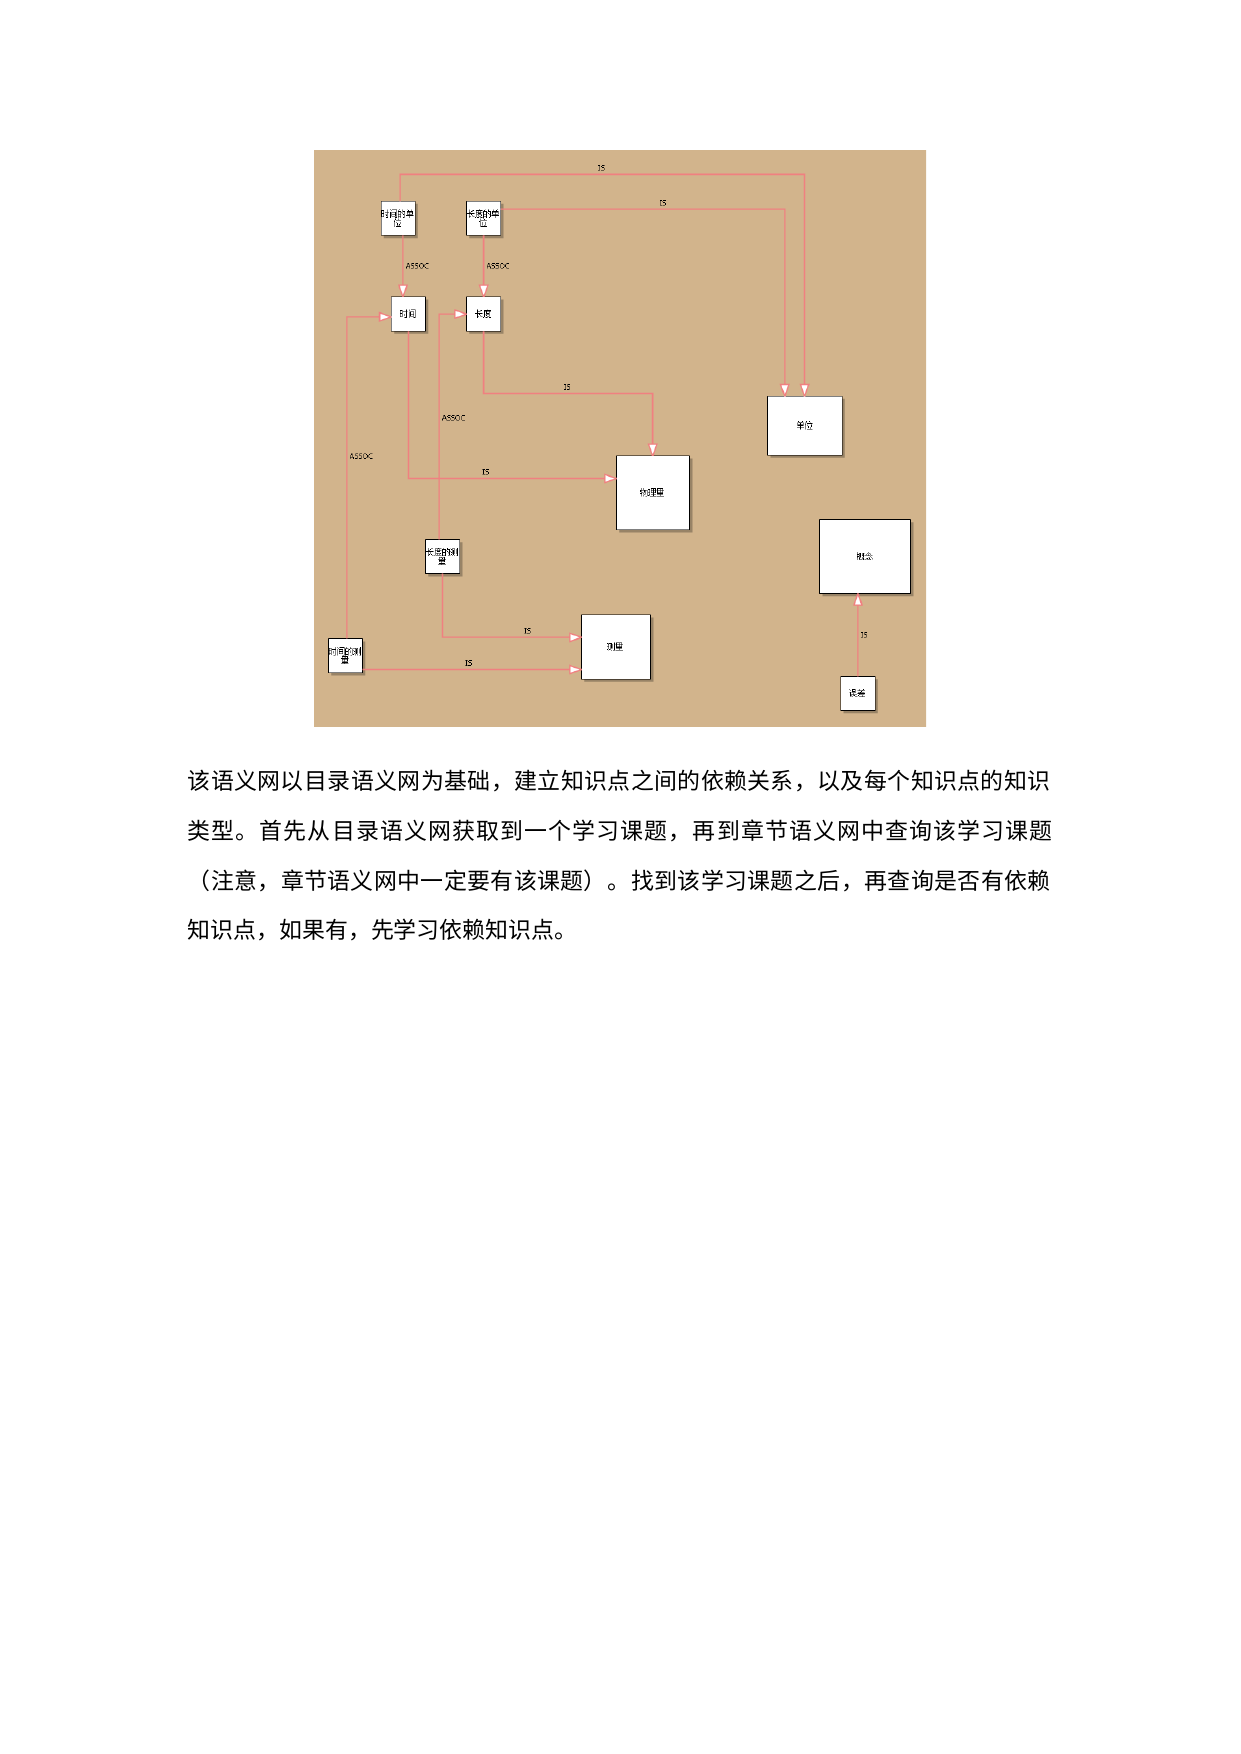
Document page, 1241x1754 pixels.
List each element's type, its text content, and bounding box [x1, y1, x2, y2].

text 该语义网以目录语义网为基础，建立知识点之间的依赖关系，以及每个知识点的知识类型。首先从目录语义网获取到一个学习课题，再到章节语义网中查询该学习课题（注意，章节语义网中一定要有该课题）。找到该学习课题之后，再查询是否有依赖知识点，如果有，先学习依赖知识点。 [187, 763, 1053, 946]
picture [314, 150, 927, 727]
